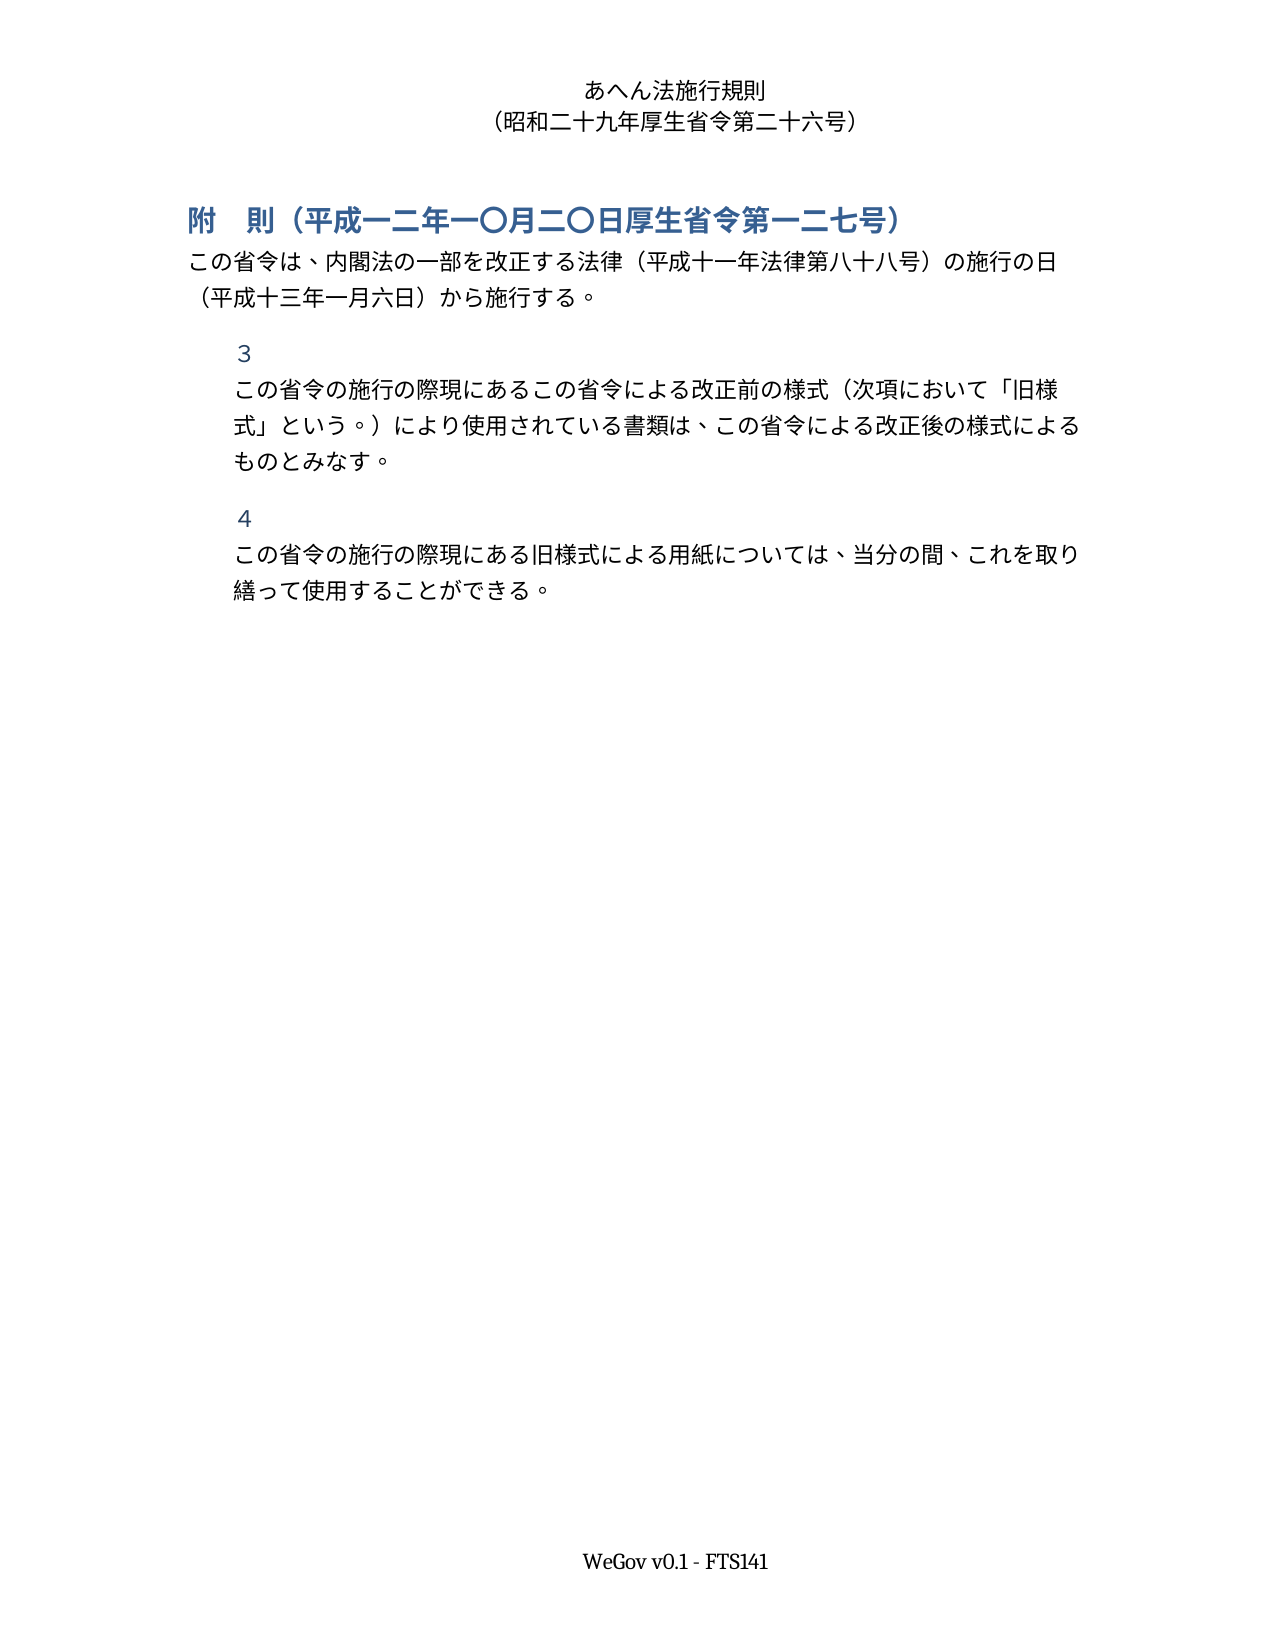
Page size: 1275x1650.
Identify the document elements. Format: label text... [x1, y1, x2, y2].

text この省令の施行の際現にある旧様式による用紙については、当分の間、これを取り繕って使用することができる。 [233, 539, 1087, 606]
subtitle 附 則（平成一二年一〇月二〇日厚生省令第一二七号） [187, 200, 1087, 240]
subtitle ４ [233, 503, 1087, 534]
text この省令の施行の際現にあるこの省令による改正前の様式（次項において「旧様式」という。）により使用されている書類は、この省令による改正後の様式によるものとみなす。 [233, 374, 1087, 477]
subtitle ３ [233, 338, 1087, 369]
text この省令は、内閣法の一部を改正する法律（平成十一年法律第八十八号）の施行の日（平成十三年一月六日）から施行する。 [187, 246, 1087, 313]
